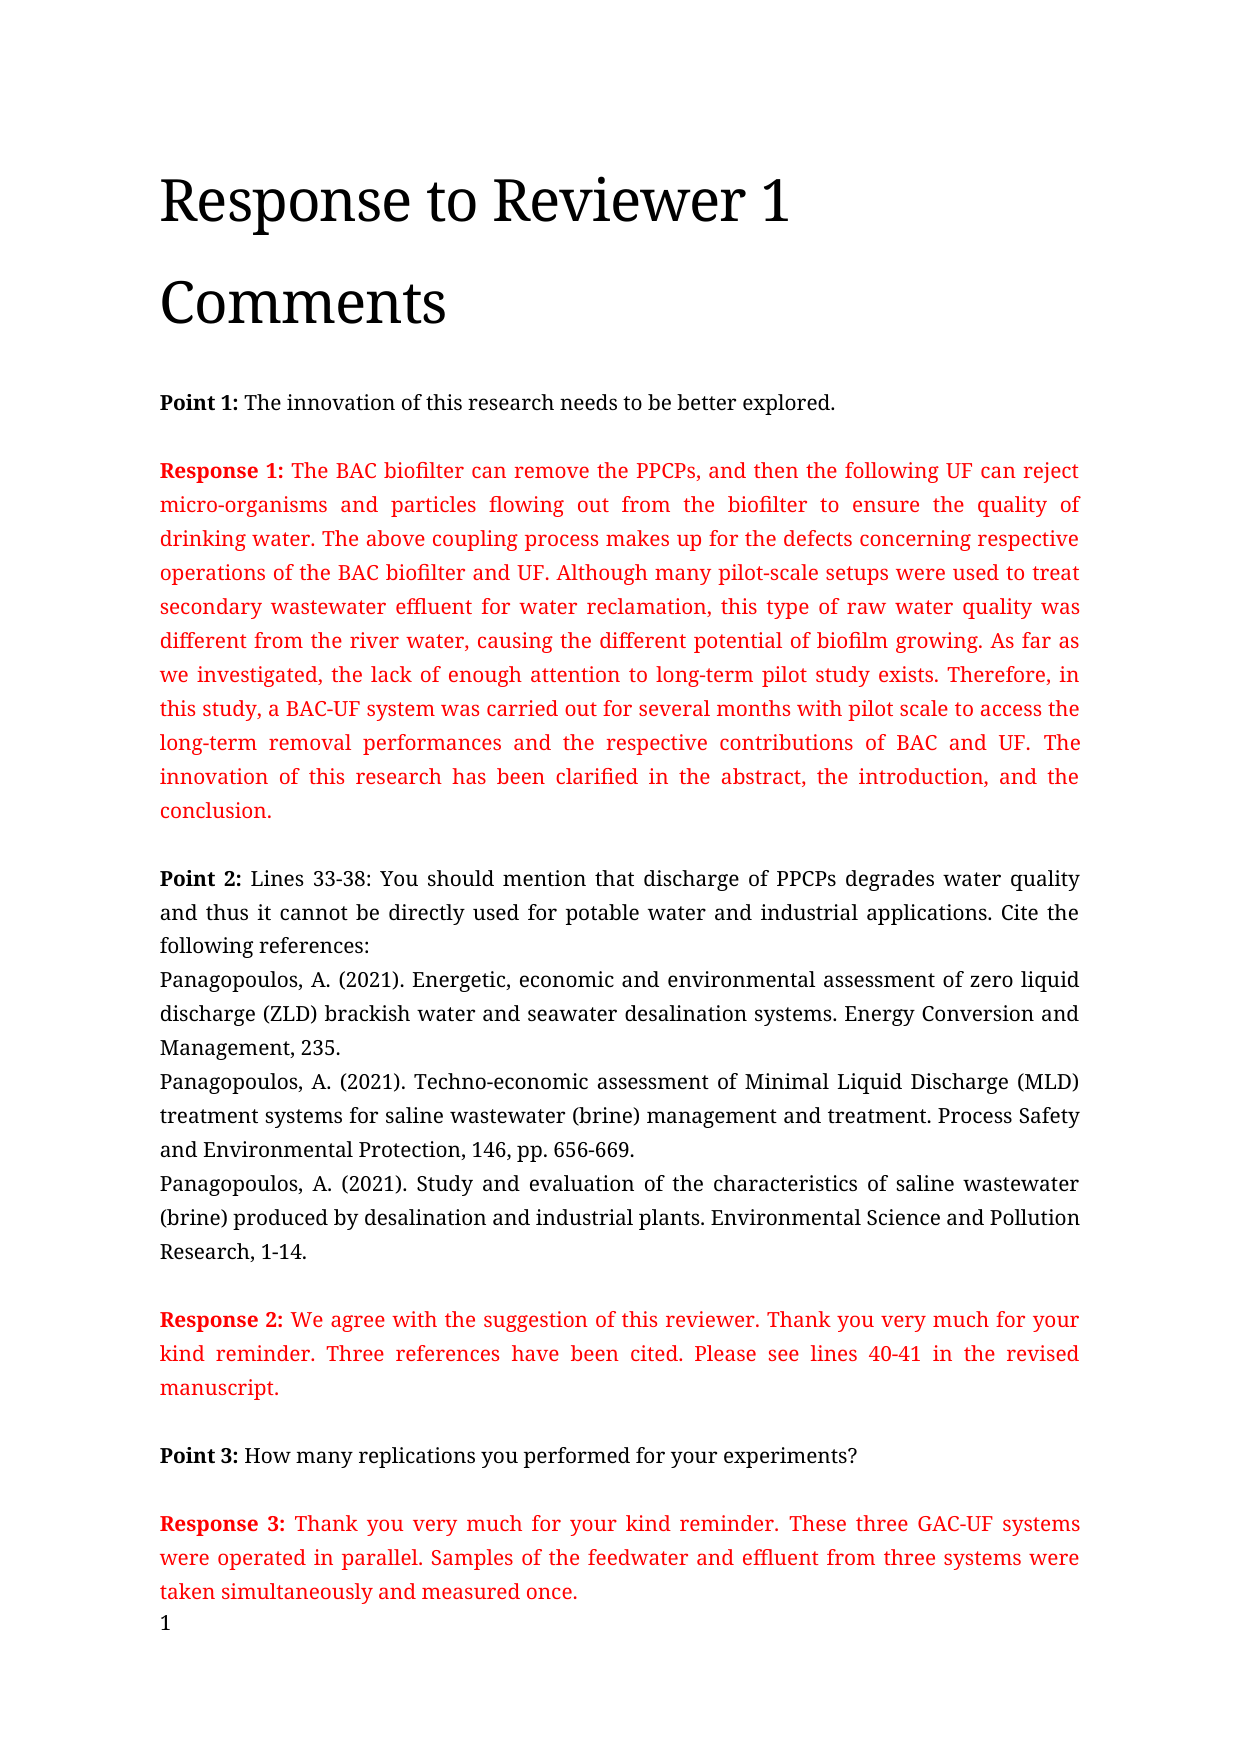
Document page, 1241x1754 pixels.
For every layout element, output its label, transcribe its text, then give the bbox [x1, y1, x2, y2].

text Panagopoulos, A. (2021). Study and evaluation of the characteristics of saline wastewater (brine) produced by desalination and industrial plants. Environmental Science and Pollution Research, 1-14. [159, 1167, 1081, 1268]
text Panagopoulos, A. (2021). Techno-economic assessment of Minimal Liquid Discharge (MLD) treatment systems for saline wastewater (brine) management and treatment. Process Safety and Environmental Protection, 146, pp. 656-669. [159, 1065, 1081, 1167]
text Panagopoulos, A. (2021). Energetic, economic and environmental assessment of zero liquid discharge (ZLD) brackish water and seawater desalination systems. Energy Conversion and Management, 235. [159, 963, 1081, 1065]
text Response 1: The BAC biofilter can remove the PPCPs, and then the following UF can reject micro-organisms and particles flowing out from the biofilter to ensure the quality of drinking water. The above coupling process makes up for the defects concerning respective operations of the BAC biofilter and UF. Although many pilot-scale setups were used to treat secondary wastewater effluent for water reclamation, this type of raw water quality was different from the river water, causing the different potential of biofilm growing. As far as we investigated, the lack of enough attention to long-term pilot study exists. Therefore, in this study, a BAC-UF system was carried out for several months with pilot scale to access the long-term removal performances and the respective contributions of BAC and UF. The innovation of this research has been clarified in the abstract, the introduction, and the conclusion. [159, 453, 1081, 827]
title Response to Reviewer 1 Comments [159, 148, 1081, 352]
text Point 2: Lines 33-38: You should mention that discharge of PPCPs degrades water quality and thus it cannot be directly used for potable water and industrial applications. Cite the following references: [159, 861, 1081, 963]
text Point 3: How many replications you performed for your experiments? [159, 1438, 1081, 1472]
text Response 3: Thank you very much for your kind reminder. These three GAC-UF systems were operated in parallel. Samples of the feedwater and effluent from three systems were taken simultaneously and measured once. [159, 1506, 1081, 1608]
text Response 2: We agree with the suggestion of this reviewer. Thank you very much for your kind reminder. Three references have been cited. Please see lines 40-41 in the revised manuscript. [159, 1302, 1081, 1404]
text Point 1: The innovation of this research needs to be better explored. [159, 386, 1081, 419]
